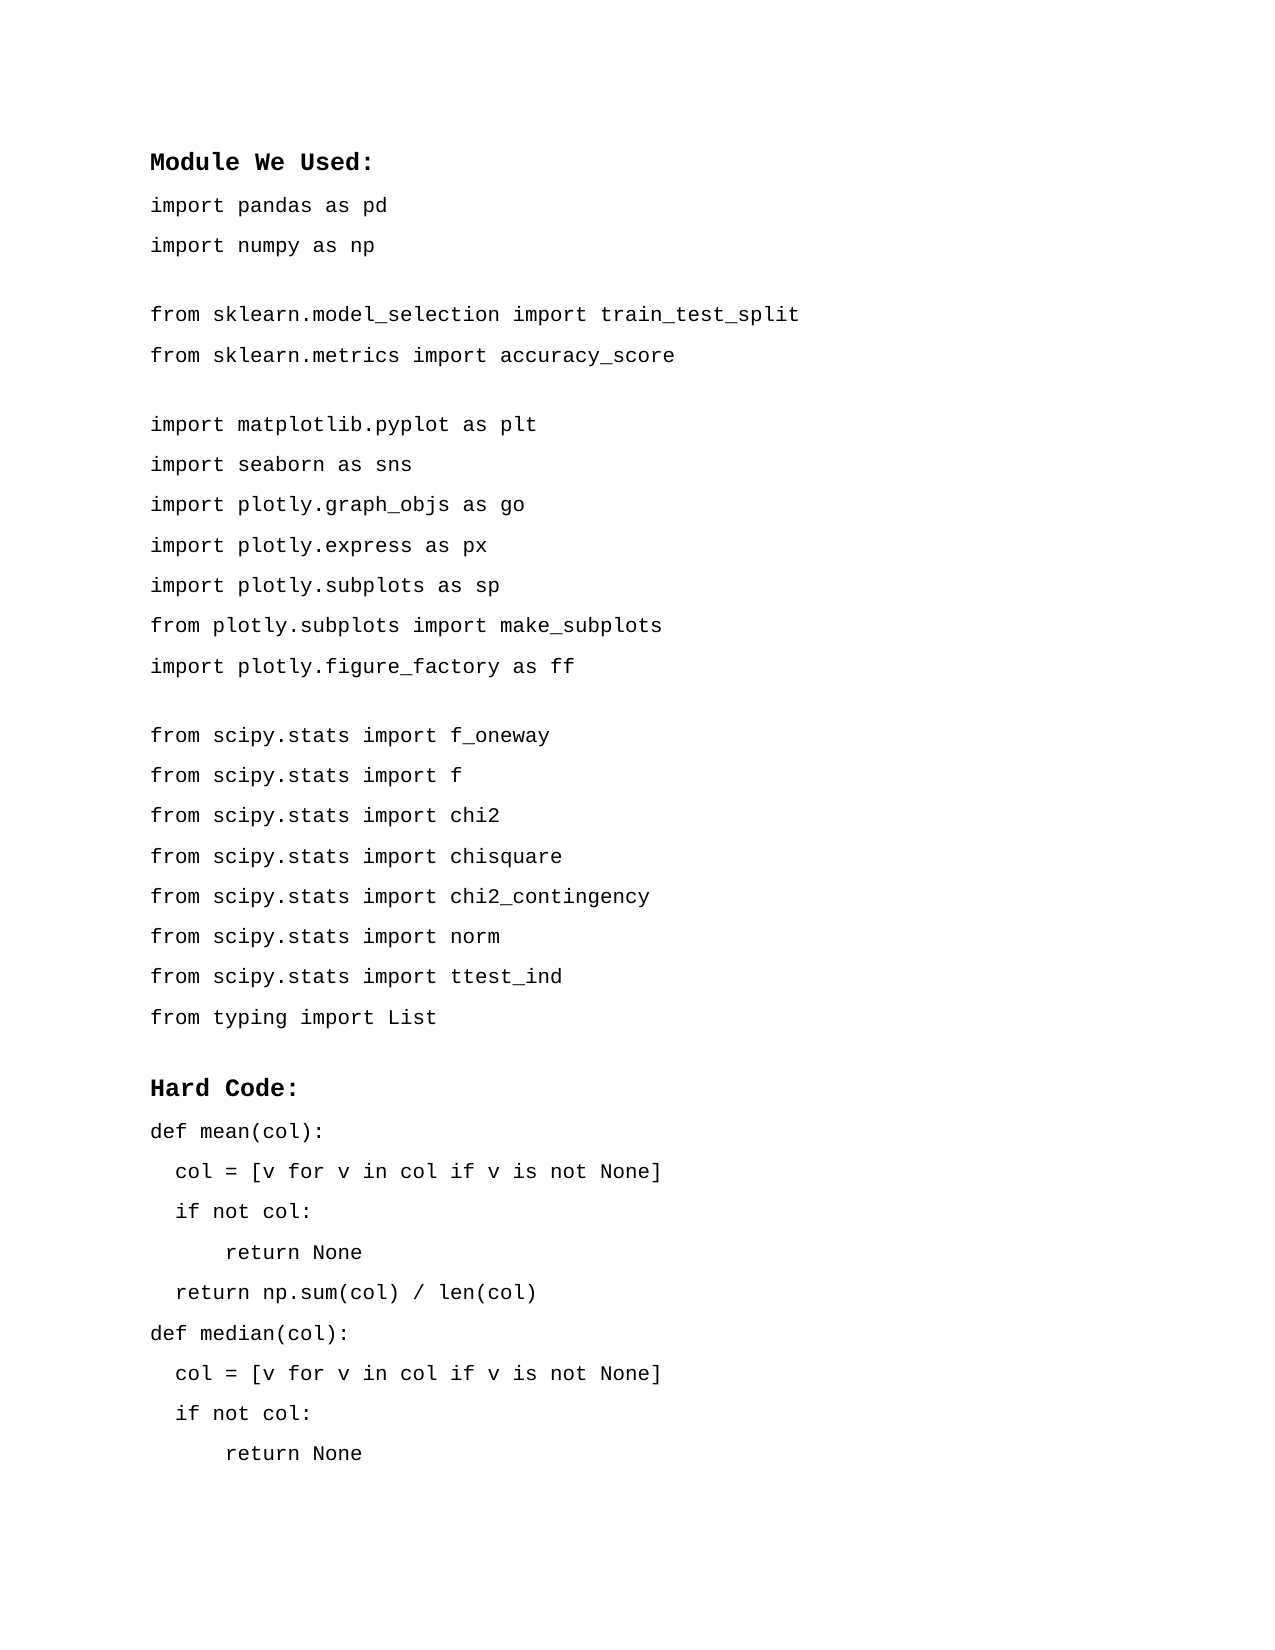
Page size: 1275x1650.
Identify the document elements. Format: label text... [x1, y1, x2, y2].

text import plotly.graph_objs as go [150, 494, 1125, 518]
text import plotly.express as px [150, 535, 1125, 558]
text import pandas as pd [150, 195, 1125, 219]
text col = [v for v in col if v is not None] [150, 1161, 1125, 1185]
text return np.sum(col) / len(col) [150, 1282, 1125, 1306]
text import plotly.figure_factory as ff [150, 656, 1125, 679]
text col = [v for v in col if v is not None] [150, 1363, 1125, 1386]
text from scipy.stats import chi2_contingency [150, 886, 1125, 909]
text Module We Used: [150, 150, 1125, 178]
text from sklearn.model_selection import train_test_split [150, 304, 1125, 328]
text from scipy.stats import f_oneway [150, 725, 1125, 748]
text from scipy.stats import ttest_ind [150, 967, 1125, 990]
text return None [150, 1242, 1125, 1266]
text from scipy.stats import f [150, 765, 1125, 789]
text from scipy.stats import norm [150, 926, 1125, 950]
text if not col: [150, 1403, 1125, 1427]
text import matplotlib.pyplot as plt [150, 414, 1125, 437]
text from sklearn.metrics import accuracy_score [150, 345, 1125, 368]
text import numpy as np [150, 235, 1125, 259]
text import plotly.subplots as sp [150, 575, 1125, 599]
text return None [150, 1443, 1125, 1467]
text from scipy.stats import chi2 [150, 805, 1125, 829]
text if not col: [150, 1202, 1125, 1225]
text Hard Code: [150, 1076, 1125, 1104]
text from plotly.subplots import make_subplots [150, 615, 1125, 639]
text from scipy.stats import chisquare [150, 846, 1125, 869]
text from typing import List [150, 1007, 1125, 1031]
text def median(col): [150, 1322, 1125, 1346]
text def mean(col): [150, 1121, 1125, 1144]
text import seaborn as sns [150, 454, 1125, 478]
